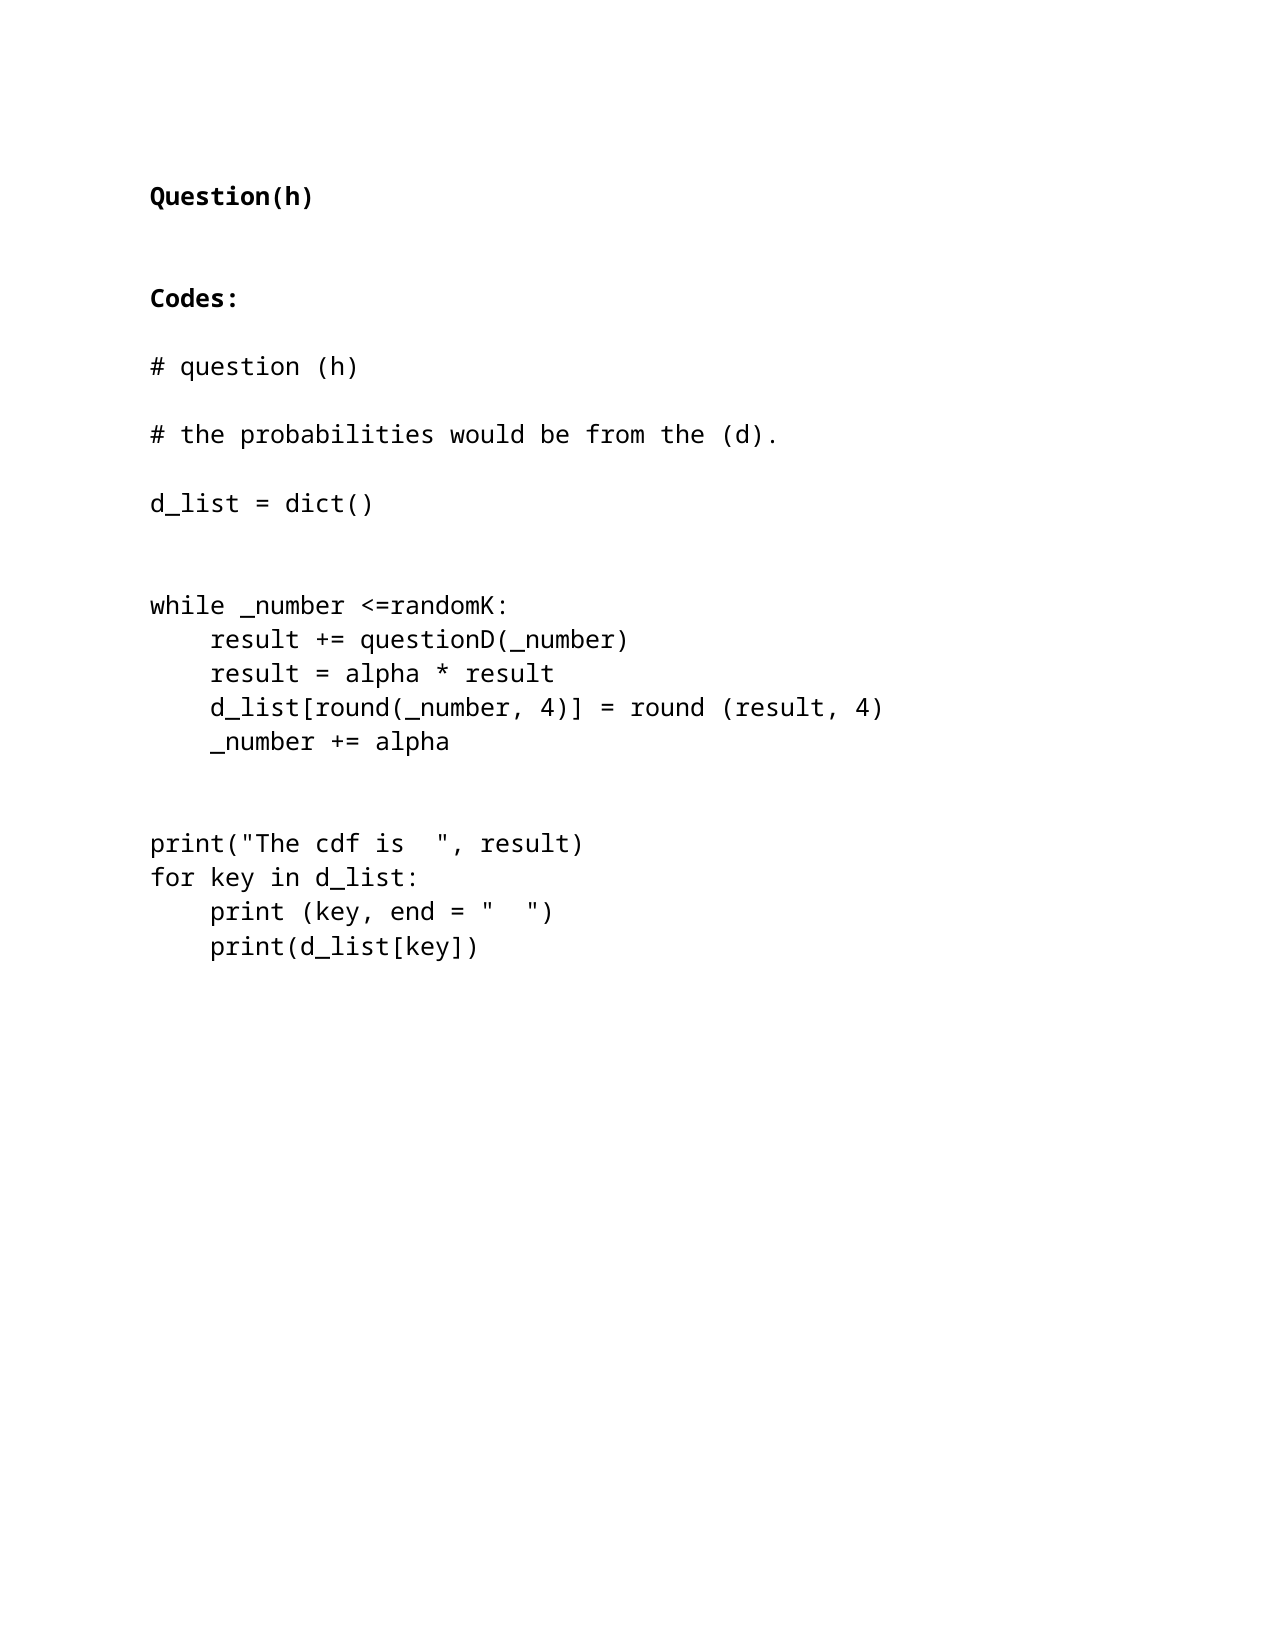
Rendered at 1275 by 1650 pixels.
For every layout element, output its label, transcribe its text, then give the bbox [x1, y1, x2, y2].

text d_list[round(_number, 4)] = round (result, 4) [150, 690, 1125, 724]
text print("The cdf is ", result) [150, 826, 1125, 860]
text _number += alpha [150, 724, 1125, 758]
text # question (h) [150, 349, 1125, 383]
text d_list = dict() [150, 485, 1125, 519]
text Codes: [150, 281, 1125, 315]
text print(d_list[key]) [150, 928, 1125, 962]
text while _number <=randomK: [150, 587, 1125, 622]
text Question(h) [150, 179, 1125, 213]
text result += questionD(_number) [150, 622, 1125, 656]
text print (key, end = " ") [150, 894, 1125, 928]
text result = alpha * result [150, 656, 1125, 690]
text # the probabilities would be from the (d). [150, 417, 1125, 451]
text for key in d_list: [150, 860, 1125, 894]
